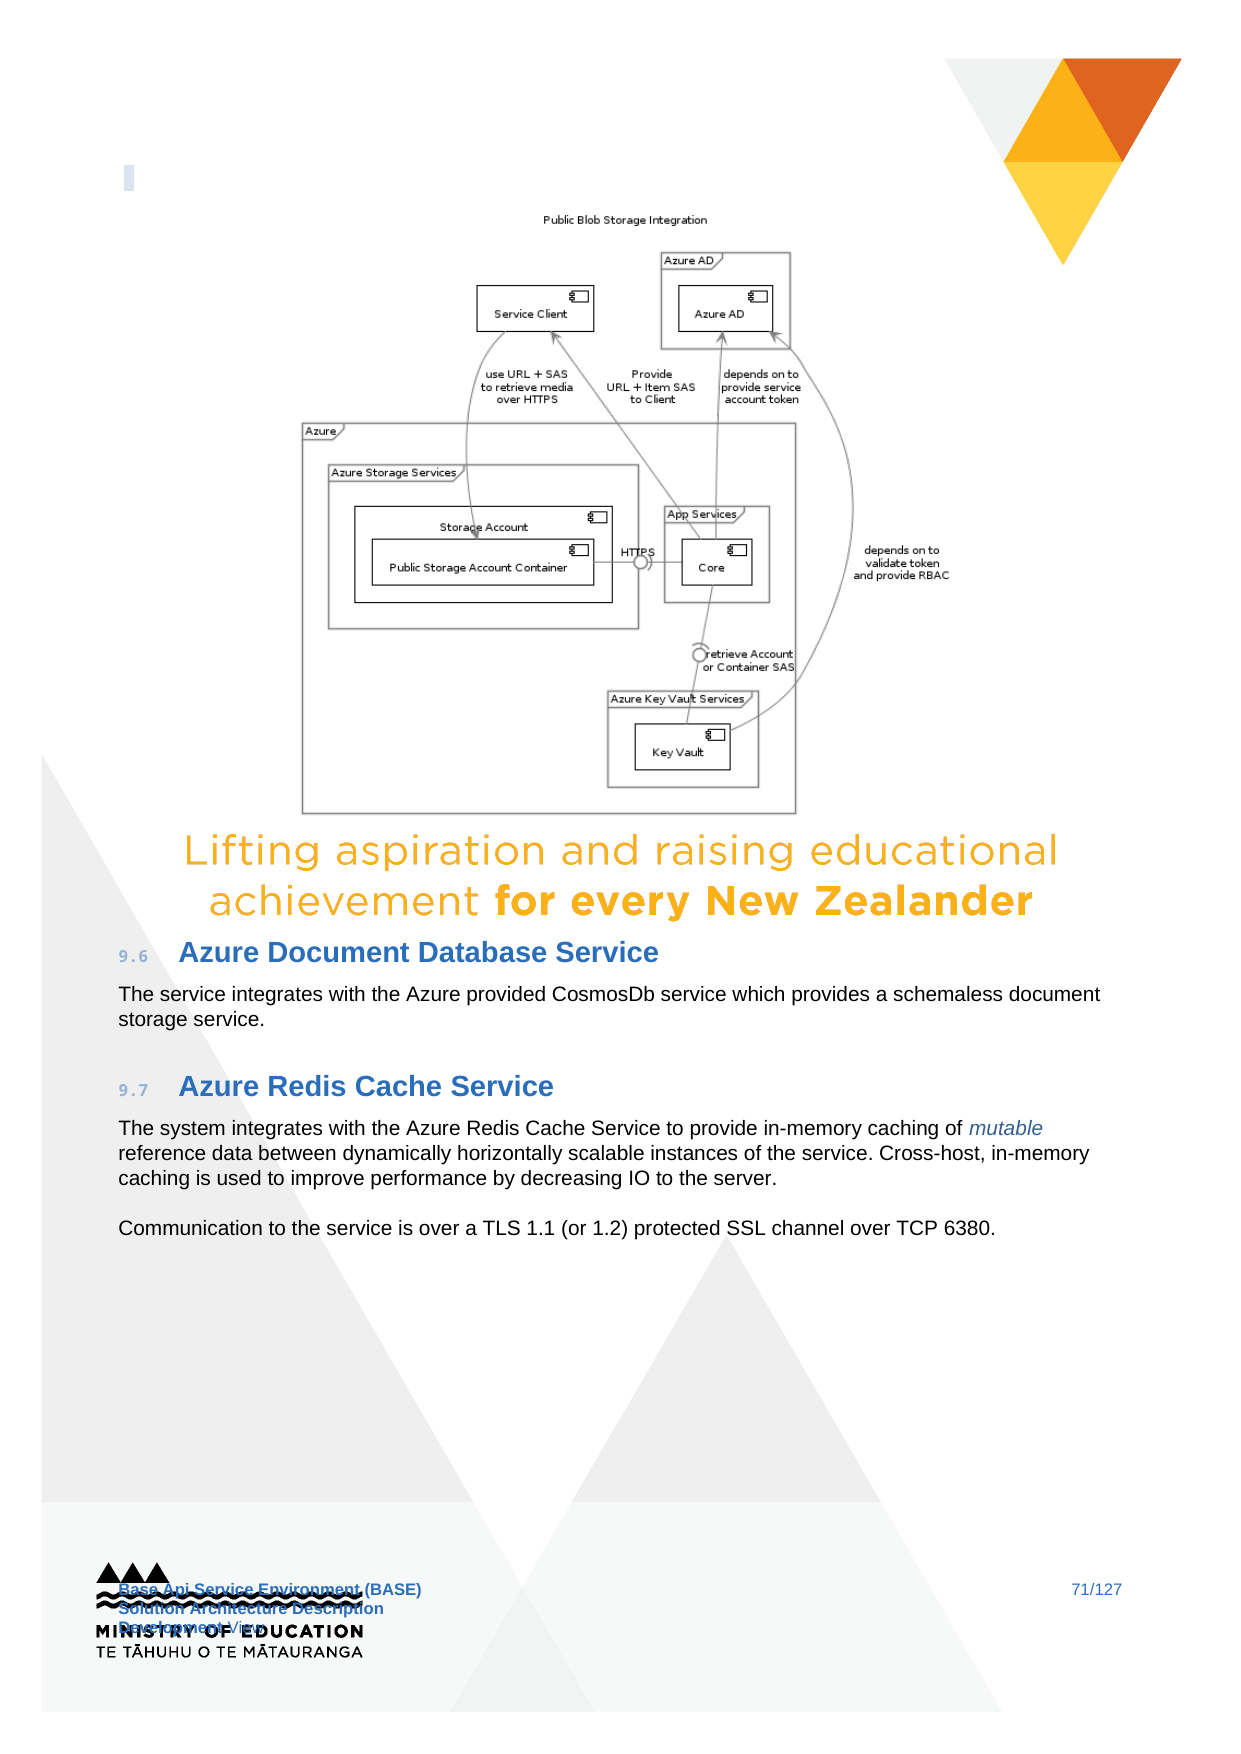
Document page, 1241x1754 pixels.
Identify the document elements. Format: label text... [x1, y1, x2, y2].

picture [0, 0, 1241, 1754]
subtitle Azure Redis Cache Service [118, 1069, 1122, 1102]
text The service integrates with the Azure provided CosmosDb service which provides a schemaless document storage service. [118, 981, 1122, 1031]
text Communication to the service is over a TLS 1.1 (or 1.2) protected SSL channel over TCP 6380. [118, 1215, 1122, 1240]
subtitle Azure Document Database Service [118, 935, 1122, 969]
text The system integrates with the Azure Redis Cache Service to provide in-memory caching of mutable reference data between dynamically horizontally scalable instances of the service. Cross-host, in-memory caching is used to improve performance by decreasing IO to the server. [118, 1115, 1122, 1190]
